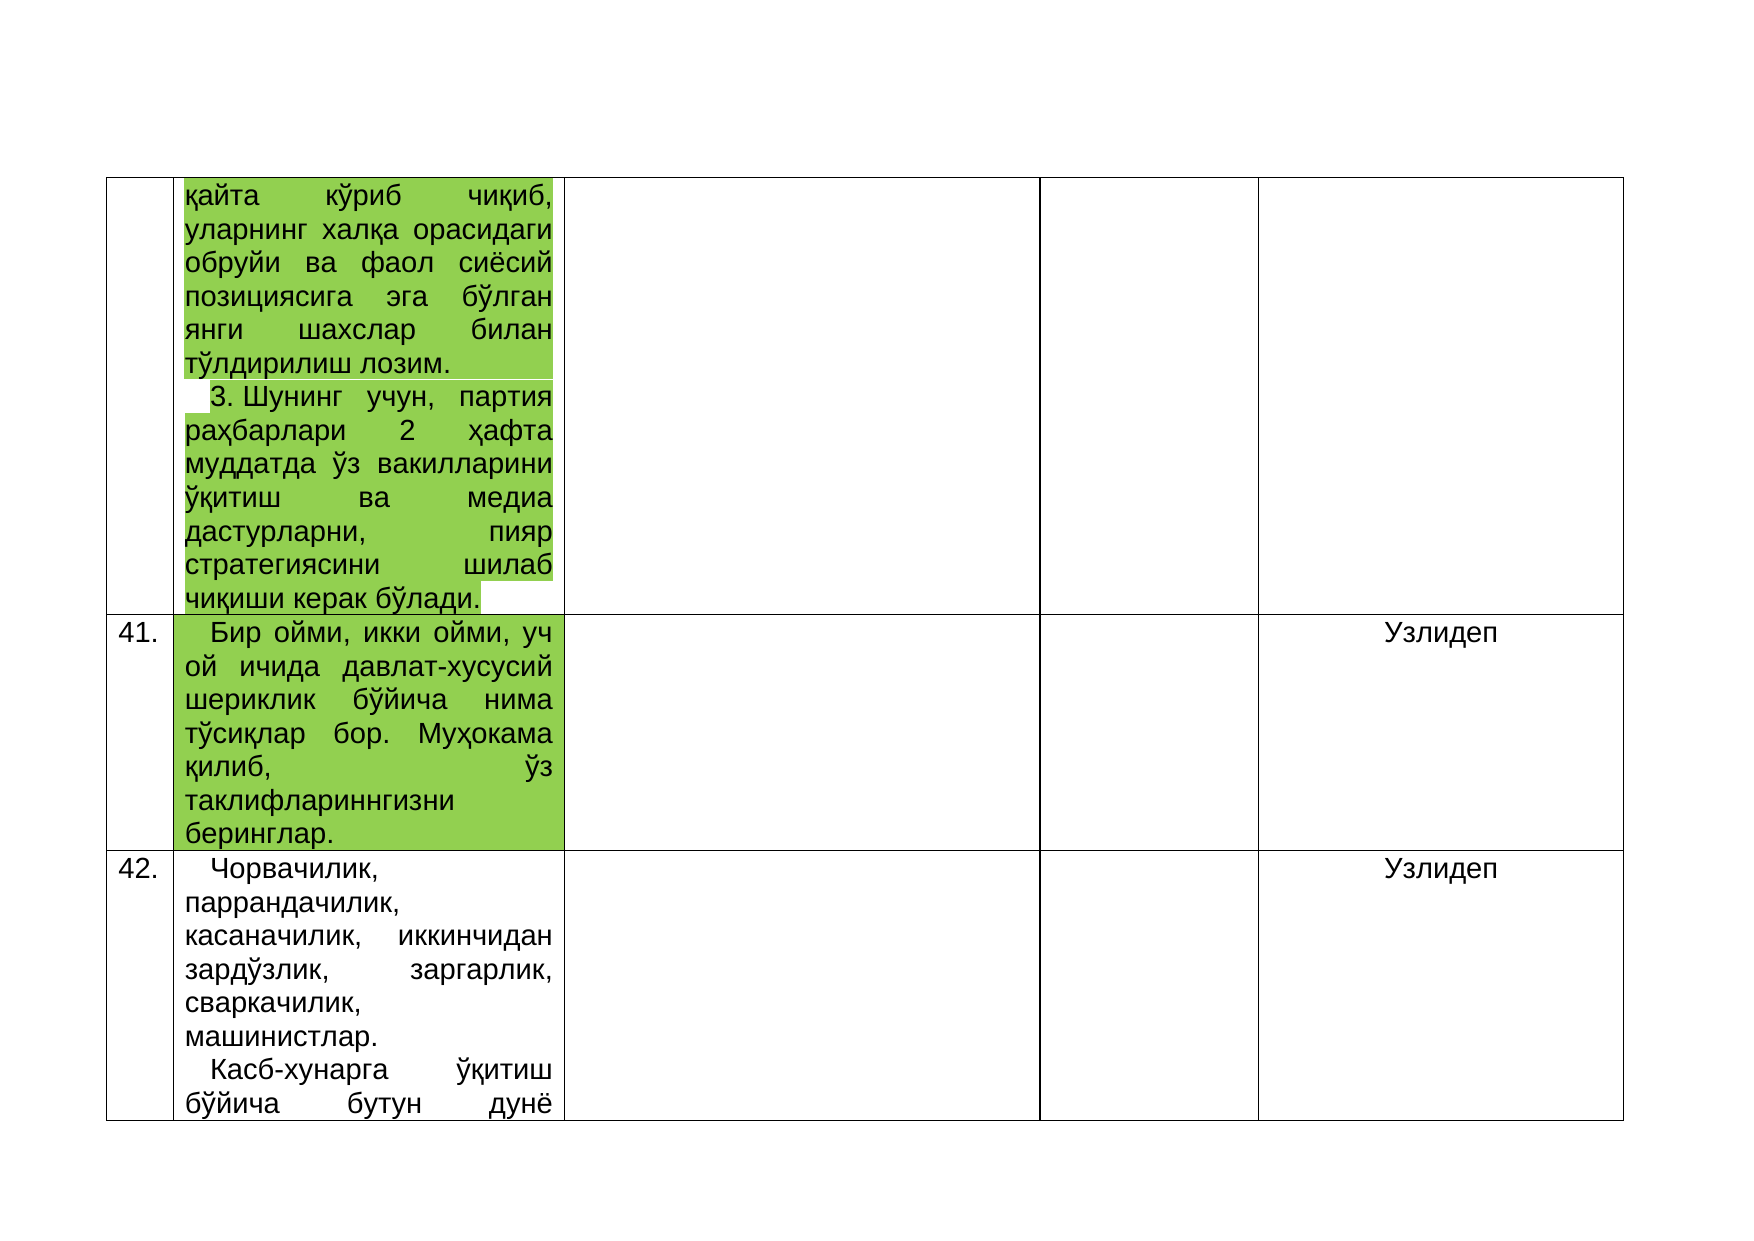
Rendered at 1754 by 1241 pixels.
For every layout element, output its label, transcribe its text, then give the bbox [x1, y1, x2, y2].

table_cell [107, 178, 173, 614]
table_cell [565, 851, 1039, 1119]
table_cell [1041, 615, 1258, 850]
table_cell [1041, 851, 1258, 1119]
table_cell [1041, 178, 1258, 614]
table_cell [174, 851, 564, 1119]
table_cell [1259, 178, 1623, 614]
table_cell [174, 178, 564, 614]
table_cell Узлидеп [1259, 615, 1623, 850]
table_cell Бир ойми, икки ойми, уч ой ичида давлат-хусусий шериклик бўйича нима тўсиқлар бор. Муҳокама қилиб, ўз таклифлариннгизни беринглар. [174, 615, 564, 850]
table_cell Узлидеп [1259, 851, 1623, 1119]
table_cell [107, 615, 173, 850]
table_cell [565, 178, 1039, 614]
table_cell [107, 851, 173, 1119]
table_cell [565, 615, 1039, 850]
